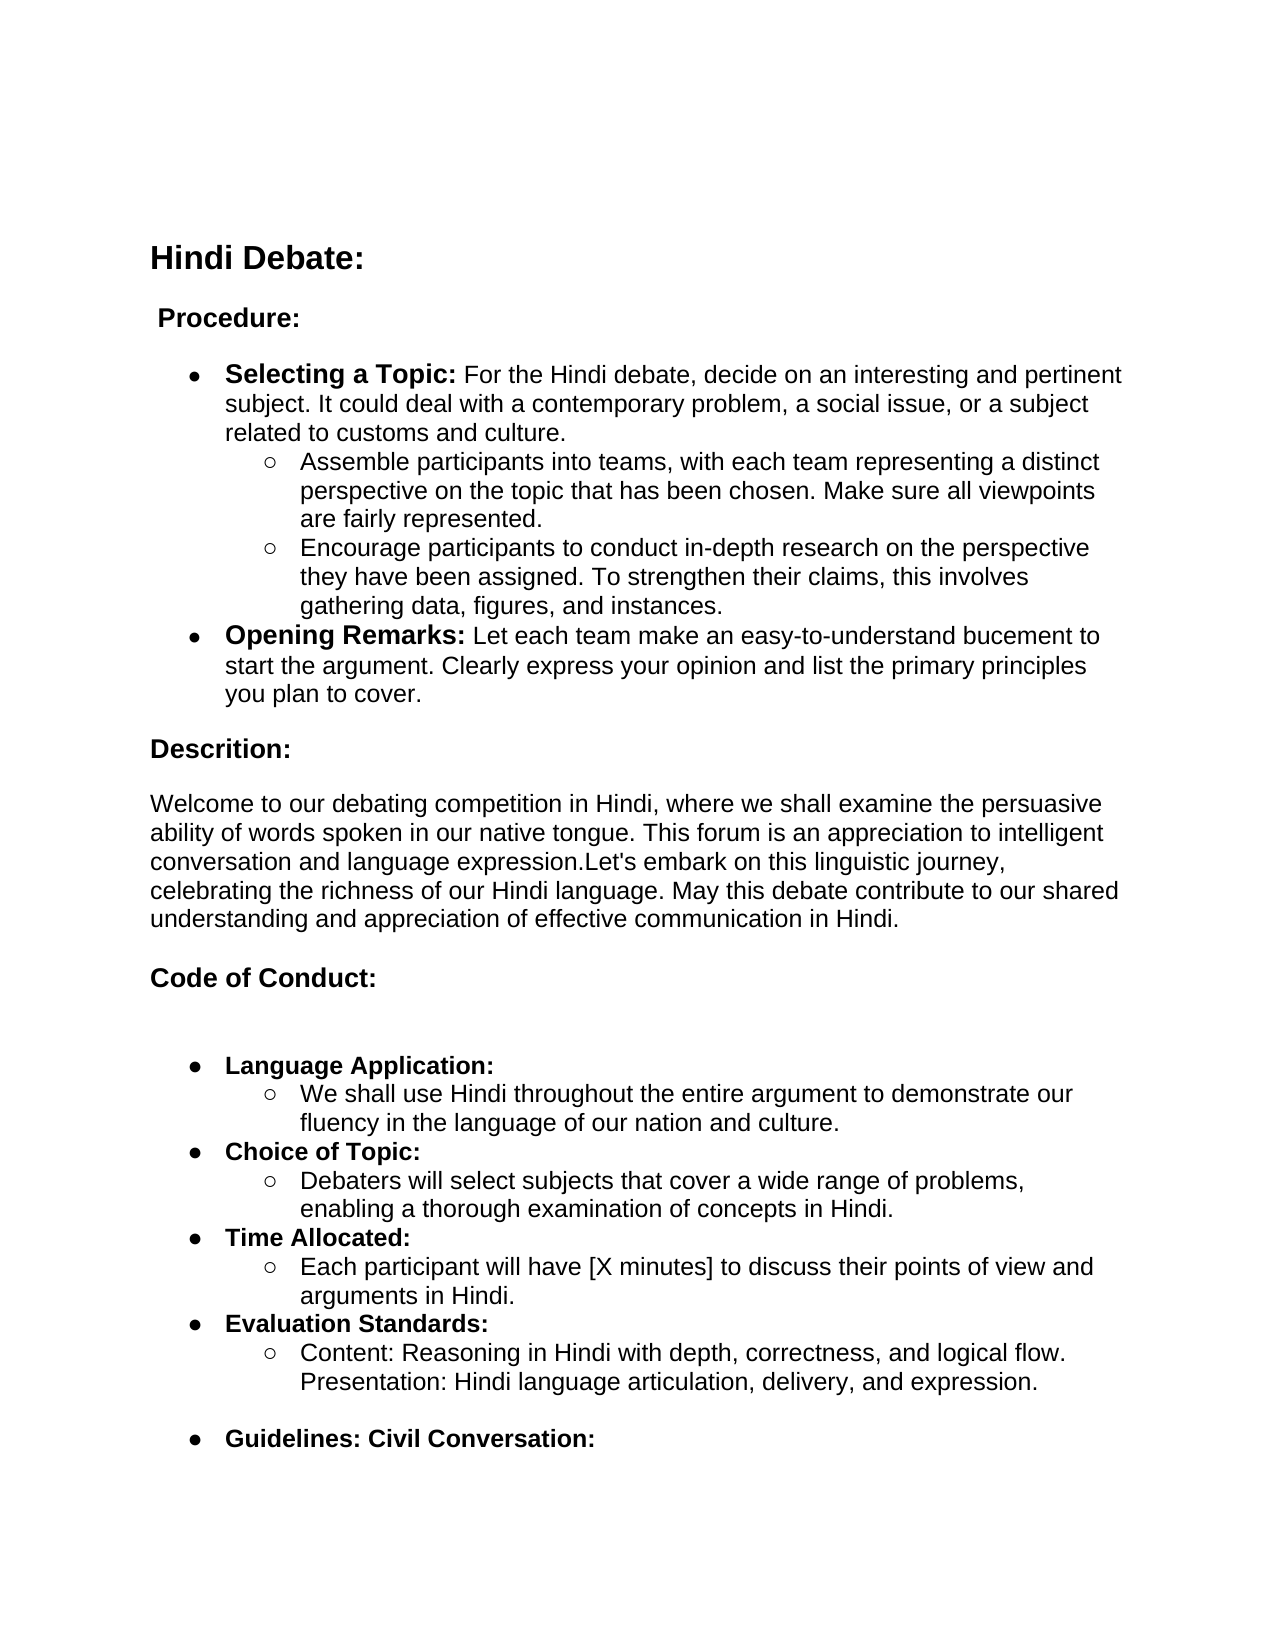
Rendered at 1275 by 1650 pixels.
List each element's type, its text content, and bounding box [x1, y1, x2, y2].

list Choice of Topic: [187, 1137, 1125, 1166]
list Selecting a Topic: For the Hindi debate, decide on an interesting and pertinent subject. It could deal with a contemporary problem, a social issue, or a subject related to customs and culture. [187, 358, 1125, 447]
list Language Application: [187, 1051, 1125, 1079]
list Time Allocated: [187, 1223, 1125, 1252]
list Assemble participants into teams, with each team representing a distinct perspective on the topic that has been chosen. Make sure all viewpoints are fairly represented. [262, 447, 1125, 533]
list Opening Remarks: Let each team make an easy-to-understand bucement to start the argument. Clearly express your opinion and list the primary principles you plan to cover. [187, 619, 1125, 708]
list Content: Reasoning in Hindi with depth, correctness, and logical flow. [262, 1338, 1125, 1367]
text Code of Conduct: [150, 962, 1125, 993]
text Presentation: Hindi language articulation, delivery, and expression. [225, 1367, 1125, 1396]
list Guidelines: Civil Conversation: [187, 1424, 1125, 1453]
list Encourage participants to conduct in-depth research on the perspective they have been assigned. To strengthen their claims, this involves gathering data, figures, and instances. [262, 533, 1125, 619]
text Descrition: [150, 733, 1125, 764]
list We shall use Hindi throughout the entire argument to demonstrate our fluency in the language of our nation and culture. [262, 1079, 1125, 1137]
list Debaters will select subjects that cover a wide range of problems, enabling a thorough examination of concepts in Hindi. [262, 1166, 1125, 1223]
list Evaluation Standards: [187, 1309, 1125, 1338]
text Procedure: [150, 302, 1125, 333]
text Welcome to our debating competition in Hindi, where we shall examine the persuasive ability of words spoken in our native tongue. This forum is an appreciation to intelligent conversation and language expression.Let's embark on this linguistic journey, celebrating the richness of our Hindi language. May this debate contribute to our shared understanding and appreciation of effective communication in Hindi. [150, 789, 1125, 933]
text Hindi Debate: [150, 238, 1125, 277]
list Each participant will have [X minutes] to discuss their points of view and arguments in Hindi. [262, 1252, 1125, 1309]
